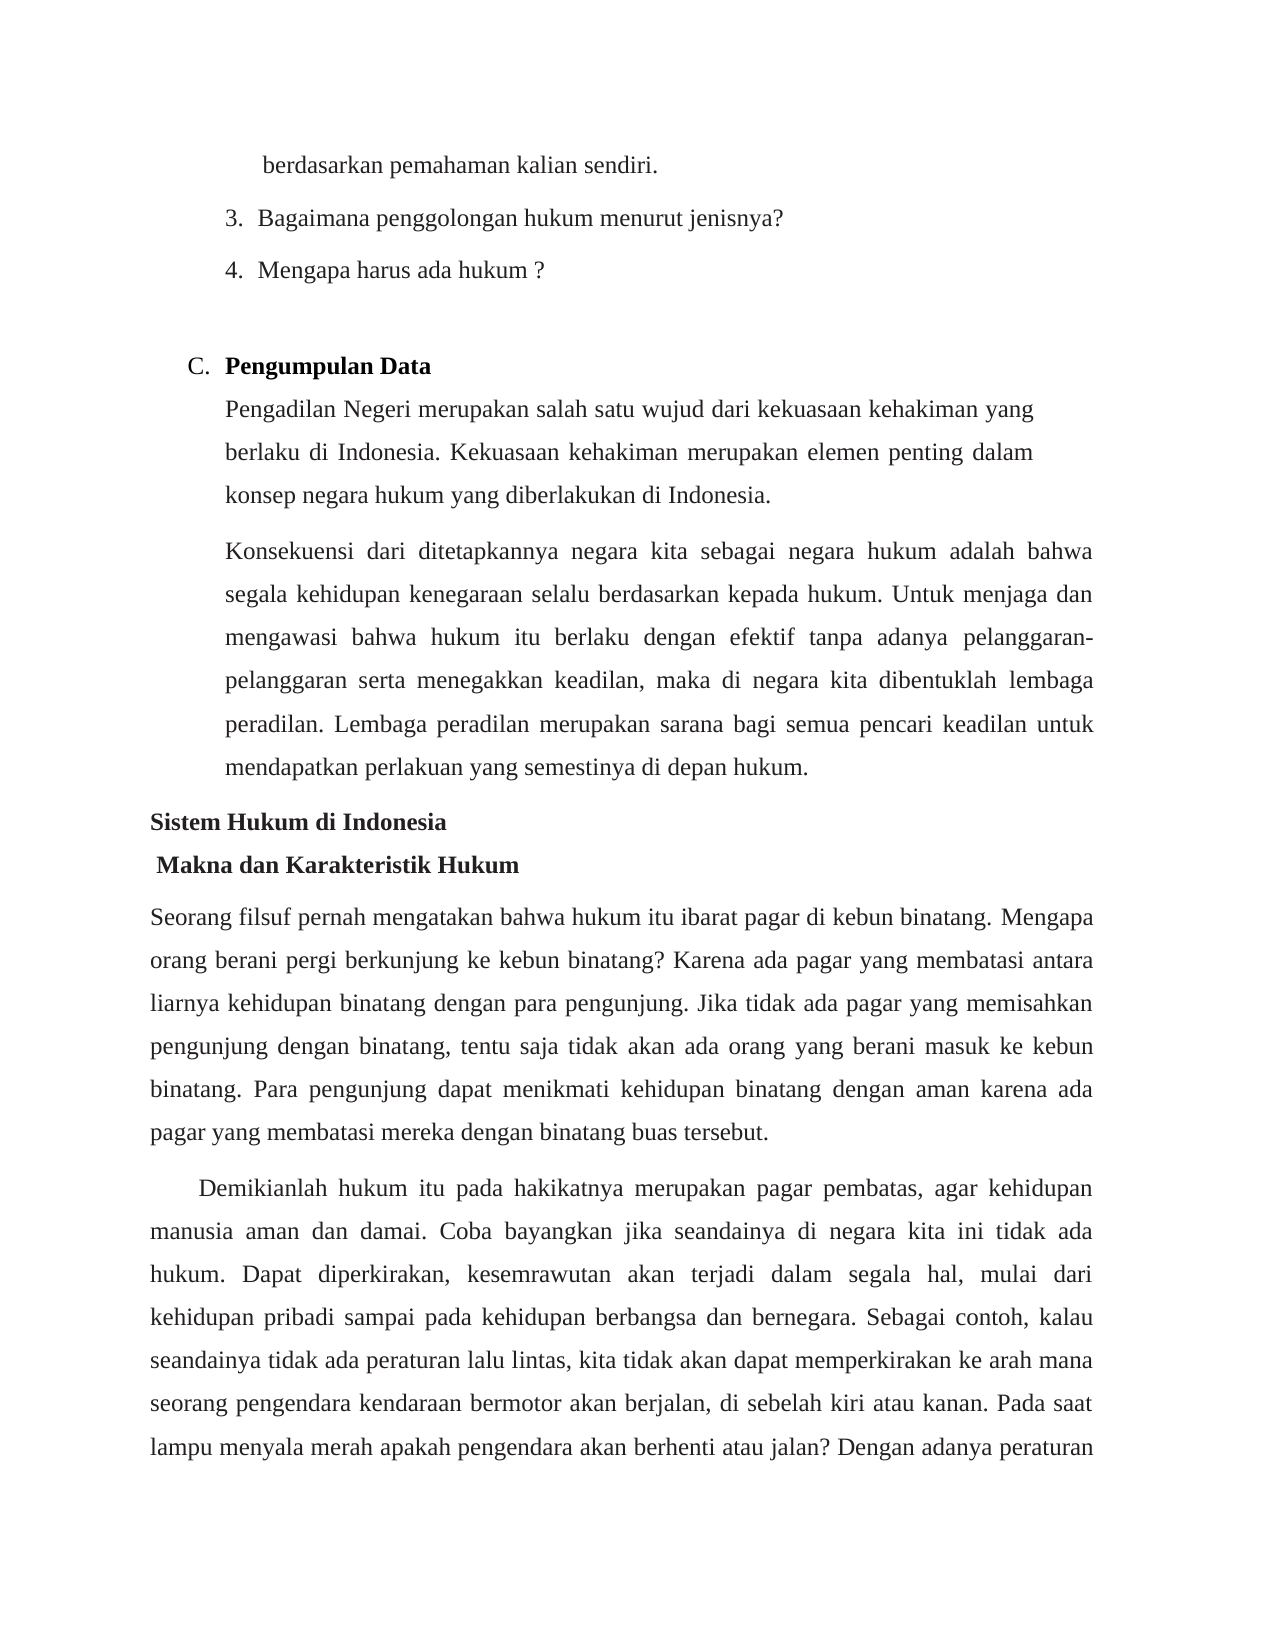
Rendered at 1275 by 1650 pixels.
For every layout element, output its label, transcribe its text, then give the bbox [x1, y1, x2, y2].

subtitle Sistem Hukum di Indonesia [150, 807, 1125, 836]
list Pengumpulan Data [187, 351, 1125, 380]
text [150, 1173, 1094, 1460]
text Seorang filsuf pernah mengatakan bahwa hukum itu ibarat pagar di kebun binatang. Mengapa orang berani pergi berkunjung ke kebun binatang? Karena ada pagar yang membatasi antara liarnya kehidupan binatang dengan para pengunjung. Jika tidak ada pagar yang memisahkan pengunjung dengan binatang, tentu saja tidak akan ada orang yang berani masuk ke kebun binatang. Para pengunjung dapat menikmati kehidupan binatang dengan aman karena ada pagar yang membatasi mereka dengan binatang buas tersebut. [150, 902, 1094, 1146]
list Bagaimana penggolongan hukum menurut jenisnya? [225, 203, 1034, 231]
text Konsekuensi dari ditetapkannya negara kita sebagai negara hukum adalah bahwa segala kehidupan kenegaraan selalu berdasarkan kepada hukum. Untuk menjaga dan mengawasi bahwa hukum itu berlaku dengan efektif tanpa adanya pelanggaran-pelanggaran serta menegakkan keadilan, maka di negara kita dibentuklah lembaga peradilan. Lembaga peradilan merupakan sarana bagi semua pencari keadilan untuk mendapatkan perlakuan yang semestinya di depan hukum. [225, 536, 1093, 781]
text Makna dan Karakteristik Hukum [150, 851, 1125, 879]
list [225, 150, 1034, 179]
text Pengadilan Negeri merupakan salah satu wujud dari kekuasaan kehakiman yang berlaku di Indonesia. Kekuasaan kehakiman merupakan elemen penting dalam konsep negara hukum yang diberlakukan di Indonesia. [225, 394, 1034, 509]
list Mengapa harus ada hukum ? [225, 255, 1034, 284]
